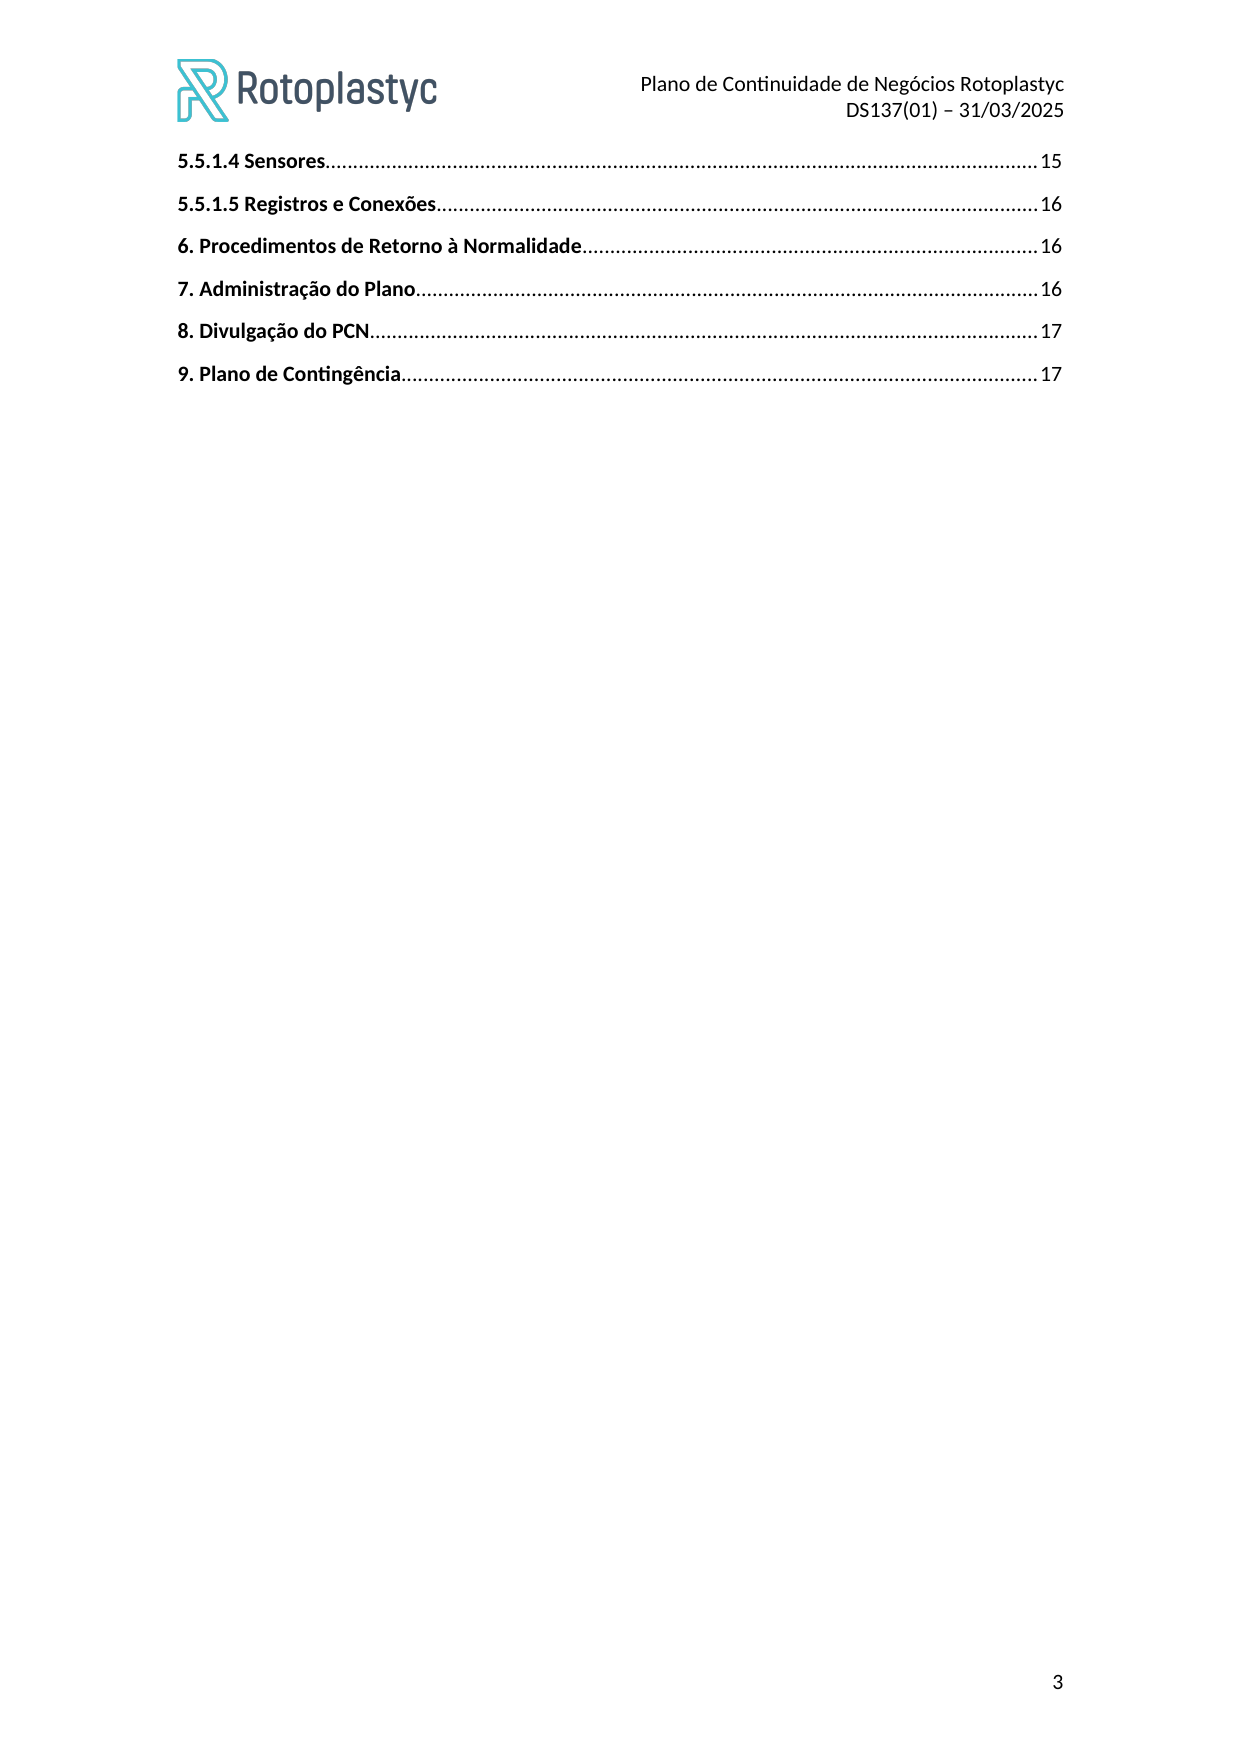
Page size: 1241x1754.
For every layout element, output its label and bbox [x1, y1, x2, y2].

picture [177, 59, 437, 122]
